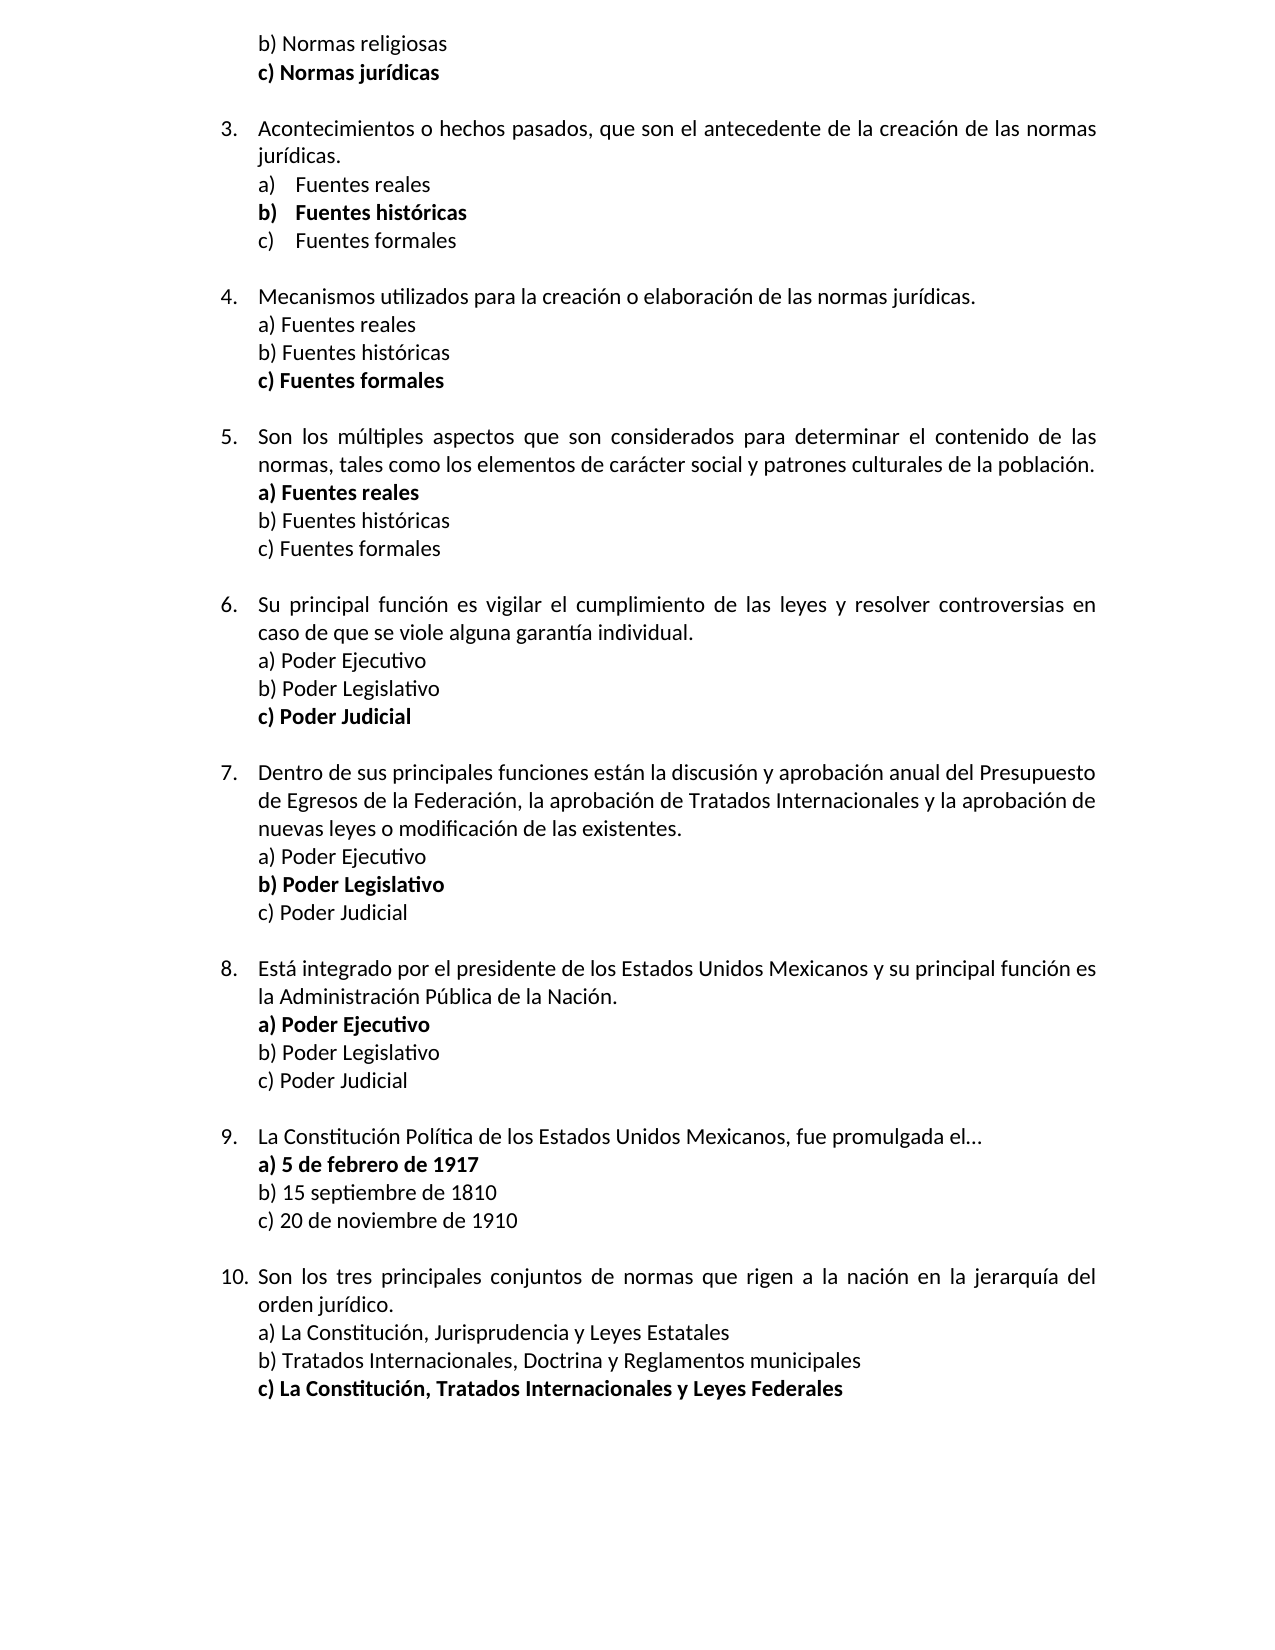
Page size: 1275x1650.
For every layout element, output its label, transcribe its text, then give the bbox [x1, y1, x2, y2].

list b) Poder Legislativo [258, 870, 1098, 898]
list a) 5 de febrero de 1917 [258, 1150, 1098, 1178]
list Son los tres principales conjuntos de normas que rigen a la nación en la jerarquía del orden jurídico. [220, 1262, 1098, 1318]
list a) Poder Ejecutivo [258, 646, 1098, 674]
list c) Poder Judicial [258, 1066, 1098, 1094]
list Su principal función es vigilar el cumplimiento de las leyes y resolver controversias en caso de que se viole alguna garantía individual. [220, 590, 1098, 646]
list Acontecimientos o hechos pasados, que son el antecedente de la creación de las normas jurídicas. [220, 114, 1098, 170]
list c) Normas jurídicas [258, 58, 1098, 86]
list a) Poder Ejecutivo [258, 1010, 1098, 1038]
list b) Fuentes históricas [258, 506, 1098, 534]
list a) Fuentes reales [258, 478, 1098, 506]
list b) Fuentes históricas [258, 338, 1098, 366]
list Son los múltiples aspectos que son considerados para determinar el contenido de las normas, tales como los elementos de carácter social y patrones culturales de la población. [220, 422, 1098, 478]
list Fuentes reales [258, 170, 1098, 198]
list c) Fuentes formales [258, 366, 1098, 394]
list b) Poder Legislativo [258, 1038, 1098, 1066]
list b) Tratados Internacionales, Doctrina y Reglamentos municipales [258, 1347, 1098, 1374]
list c) Poder Judicial [258, 898, 1098, 926]
list a) Poder Ejecutivo [258, 842, 1098, 870]
list b) Poder Legislativo [258, 674, 1098, 702]
list Fuentes formales [258, 226, 1098, 254]
list La Constitución Política de los Estados Unidos Mexicanos, fue promulgada el… [220, 1122, 1098, 1150]
list Fuentes históricas [258, 198, 1098, 226]
list Está integrado por el presidente de los Estados Unidos Mexicanos y su principal función es la Administración Pública de la Nación. [220, 954, 1098, 1010]
list Mecanismos utilizados para la creación o elaboración de las normas jurídicas. [220, 282, 1098, 310]
list Dentro de sus principales funciones están la discusión y aprobación anual del Presupuesto de Egresos de la Federación, la aprobación de Tratados Internacionales y la aprobación de nuevas leyes o modificación de las existentes. [220, 758, 1098, 842]
list a) Fuentes reales [258, 310, 1098, 338]
list c) 20 de noviembre de 1910 [258, 1206, 1098, 1234]
list c) La Constitución, Tratados Internacionales y Leyes Federales [258, 1374, 1098, 1403]
list a) La Constitución, Jurisprudencia y Leyes Estatales [258, 1318, 1098, 1347]
list c) Poder Judicial [258, 702, 1098, 730]
list b) 15 septiembre de 1810 [258, 1178, 1098, 1206]
list c) Fuentes formales [258, 534, 1098, 562]
list b) Normas religiosas [258, 29, 1098, 58]
